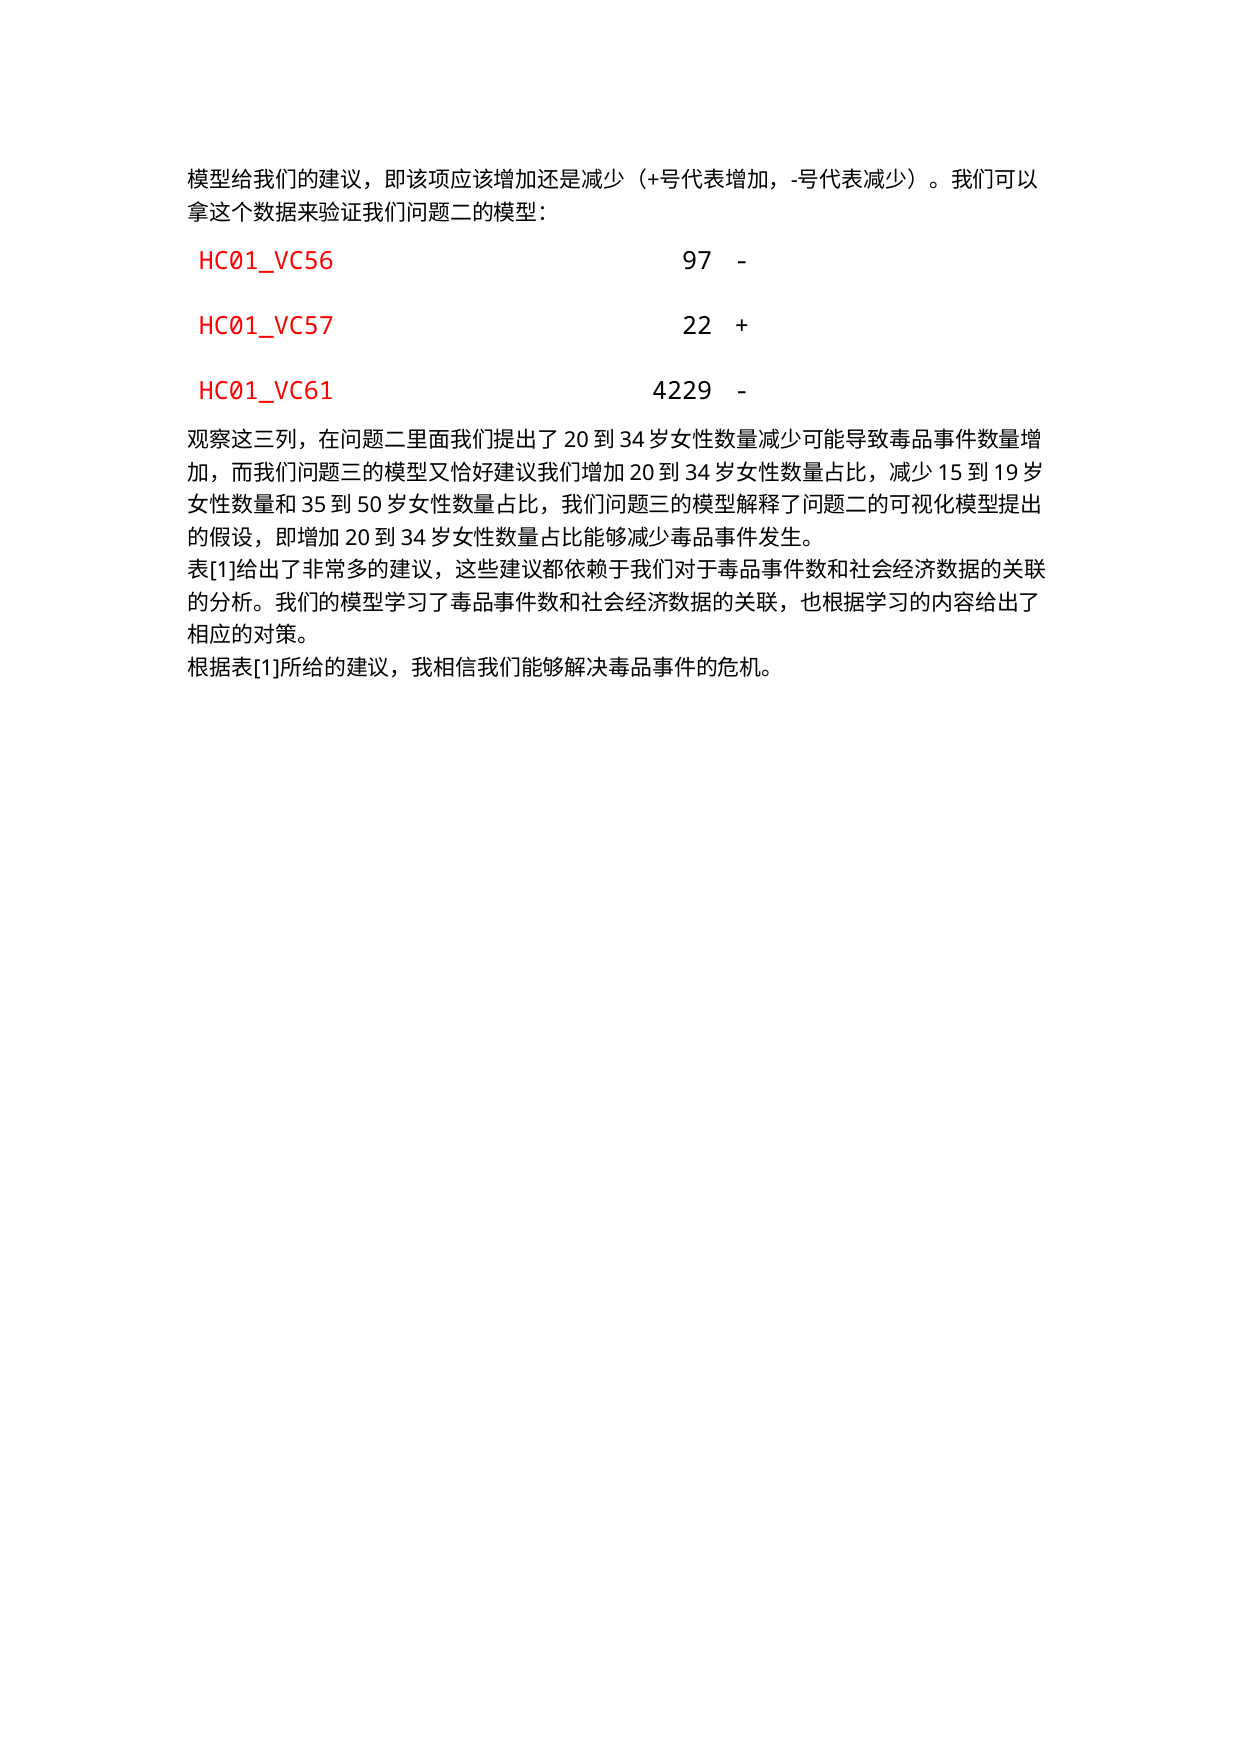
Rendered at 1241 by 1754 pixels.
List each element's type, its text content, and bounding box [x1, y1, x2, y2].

table_header 97 [623, 227, 723, 292]
text 表[1]给出了非常多的建议，这些建议都依赖于我们对于毒品事件数和社会经济数据的关联的分析。我们的模型学习了毒品事件数和社会经济数据的关联，也根据学习的内容给出了相应的对策。 [187, 552, 1053, 649]
text 根据表[1]所给的建议，我相信我们能够解决毒品事件的危机。 [187, 649, 1053, 682]
table_cell 4229 [623, 357, 723, 422]
table_cell + [723, 292, 925, 357]
table_cell - [723, 357, 925, 422]
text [187, 162, 1053, 227]
table_header HC01_VC56 [188, 227, 623, 292]
table_cell HC01_VC57 [188, 292, 623, 357]
text 观察这三列，在问题二里面我们提出了20到34岁女性数量减少可能导致毒品事件数量增加，而我们问题三的模型又恰好建议我们增加20到34岁女性数量占比，减少15到19岁女性数量和35到50岁女性数量占比，我们问题三的模型解释了问题二的可视化模型提出的假设，即增加20到34岁女性数量占比能够减少毒品事件发生。 [187, 422, 1053, 552]
table_cell 22 [623, 292, 723, 357]
table_cell HC01_VC61 [188, 357, 623, 422]
table_header - [723, 227, 925, 292]
